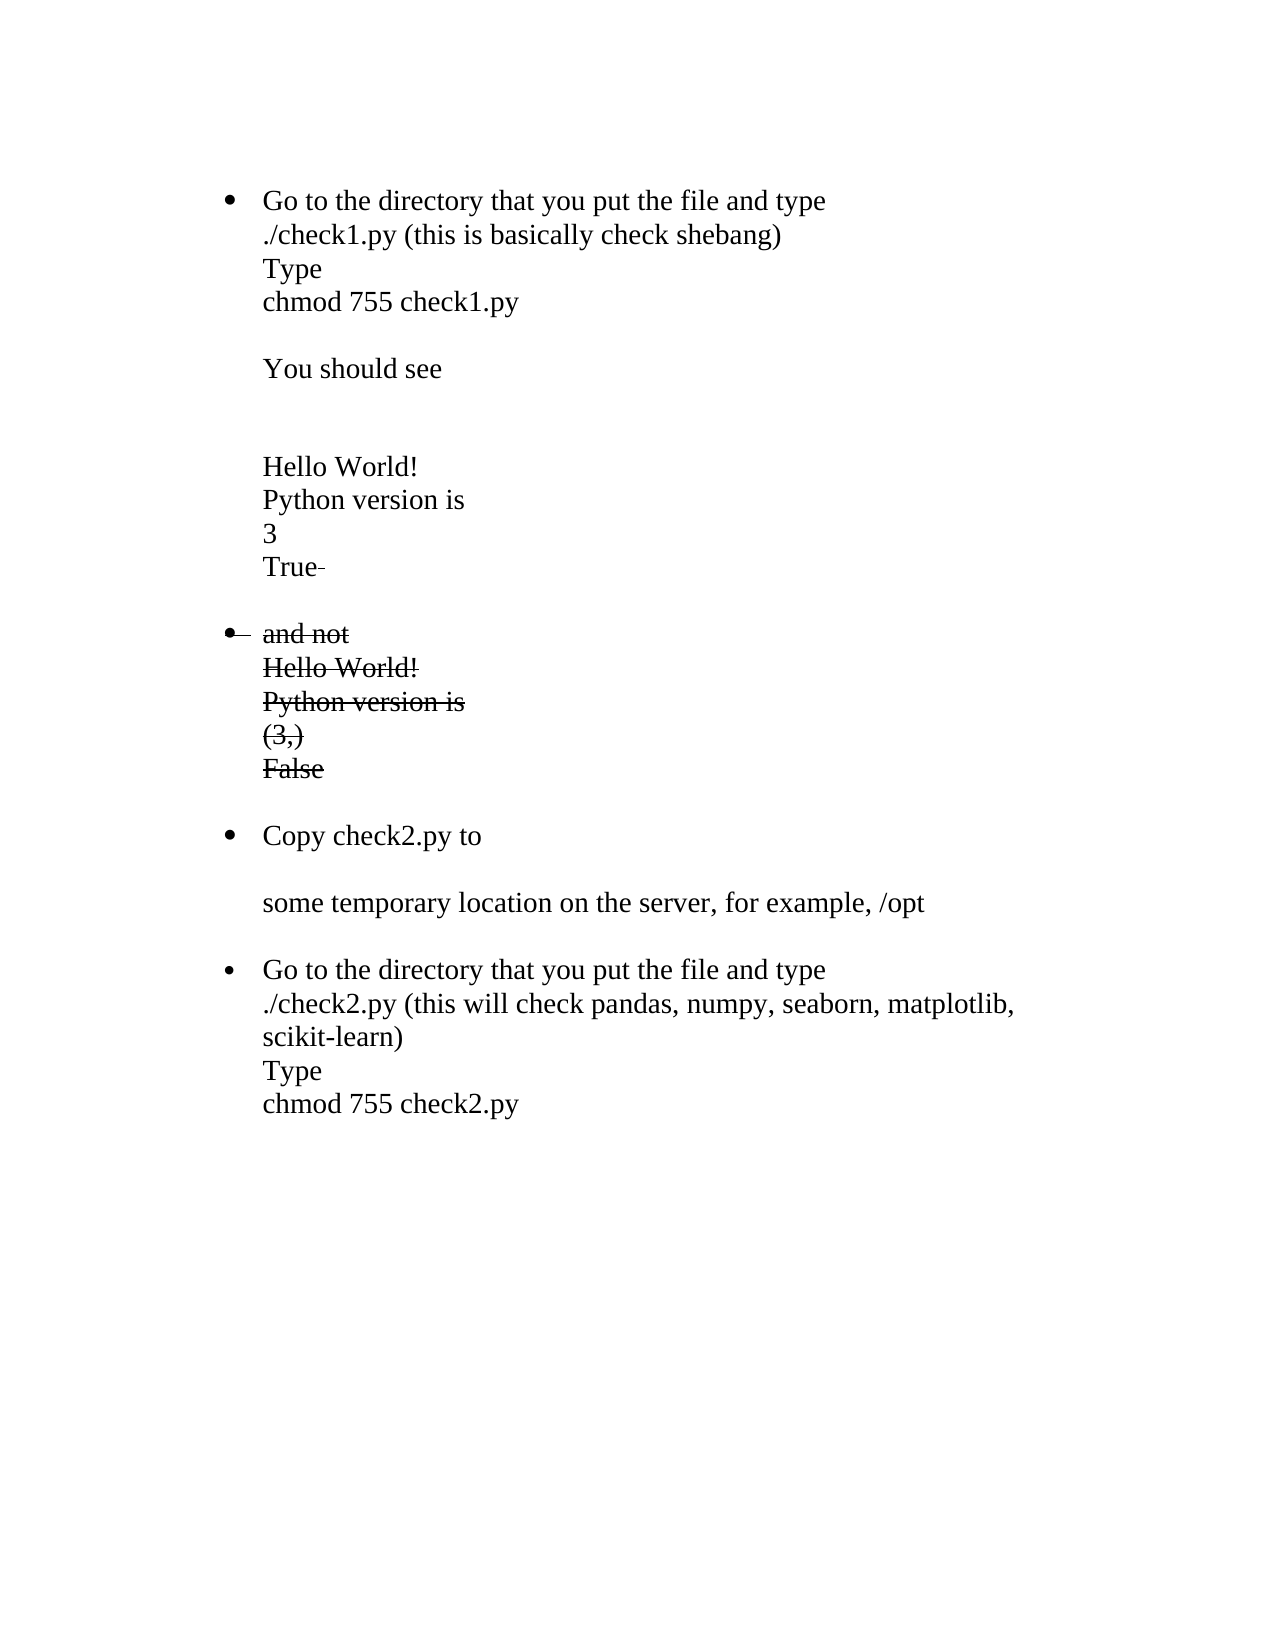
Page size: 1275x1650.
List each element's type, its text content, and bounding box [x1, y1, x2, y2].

list and not [225, 617, 1088, 650]
list (3,) [262, 717, 1088, 751]
list Python version is [262, 482, 1088, 516]
list Go to the directory that you put the file and type ./check1.py (this is basically check shebang) Type chmod 755 check1.py You should see [225, 183, 1088, 415]
list Hello World! [262, 650, 1088, 684]
list Copy check2.py to some temporary location on the server, for example, /opt [225, 818, 1088, 919]
list Hello World! [262, 449, 1088, 482]
list True [262, 549, 1088, 583]
list False [262, 751, 1088, 784]
list Go to the directory that you put the file and type ./check2.py (this will check pandas, numpy, seaborn, matplotlib, scikit-learn) Type chmod 755 check2.py [225, 952, 1088, 1184]
list 3 [262, 516, 1088, 549]
list Python version is [262, 684, 1088, 717]
